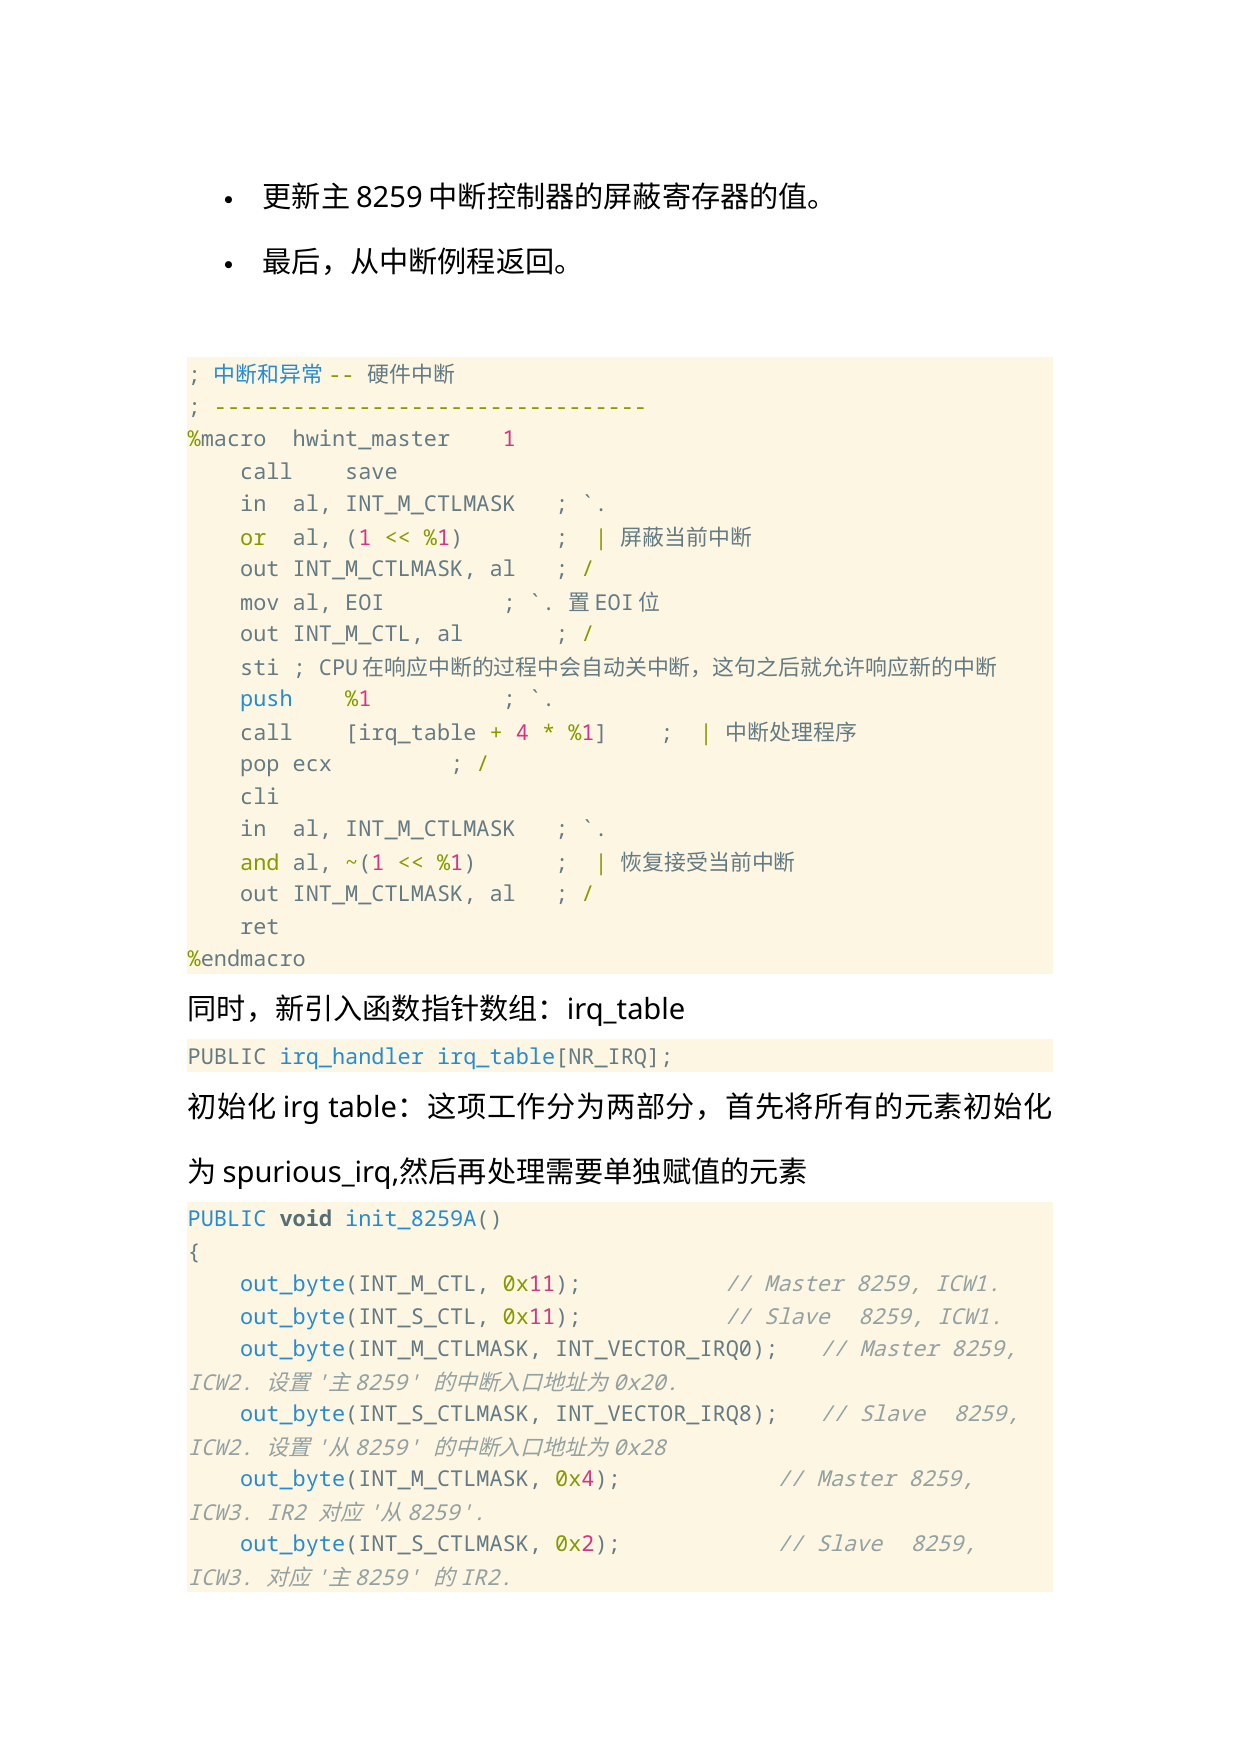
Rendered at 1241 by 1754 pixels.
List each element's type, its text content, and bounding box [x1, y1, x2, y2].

text out INT_M_CTLMASK, al ; / [187, 877, 1053, 909]
text out INT_M_CTLMASK, al ; / [187, 552, 1053, 584]
text out_byte(INT_M_CTLMASK, 0x4); // Master 8259, ICW3. IR2 对应 '从8259'. [187, 1462, 1053, 1527]
text PUBLIC void init_8259A() [187, 1202, 1053, 1234]
text 初始化irg table：这项工作分为两部分，首先将所有的元素初始化为spurious_irq,然后再处理需要单独赋值的元素 [187, 1072, 1053, 1202]
text sti ; CPU在响应中断的过程中会自动关中断，这句之后就允许响应新的中断 [187, 649, 1053, 682]
text or al, (1 << %1) ; | 屏蔽当前中断 [187, 519, 1053, 552]
text mov al, EOI ; `. 置EOI位 [187, 584, 1053, 617]
text PUBLIC irq_handler irq_table[NR_IRQ]; [187, 1039, 1053, 1072]
text pop ecx ; / [187, 747, 1053, 779]
text push %1 ; `. [187, 682, 1053, 714]
text call [irq_table + 4 * %1] ; | 中断处理程序 [187, 714, 1053, 747]
text %endmacro [187, 942, 1053, 974]
text call save [187, 454, 1053, 487]
text out INT_M_CTL, al ; / [187, 617, 1053, 649]
text in al, INT_M_CTLMASK ; `. [187, 812, 1053, 844]
text out_byte(INT_S_CTLMASK, 0x2); // Slave 8259, ICW3. 对应 '主8259' 的 IR2. [187, 1527, 1053, 1592]
text in al, INT_M_CTLMASK ; `. [187, 487, 1053, 519]
text 同时，新引入函数指针数组：irq_table [187, 974, 1053, 1039]
text { [187, 1234, 1053, 1267]
list 更新主8259中断控制器的屏蔽寄存器的值。 [225, 162, 1053, 227]
text out_byte(INT_S_CTL, 0x11); // Slave 8259, ICW1. [187, 1299, 1053, 1332]
text cli [187, 779, 1053, 812]
text and al, ~(1 << %1) ; | 恢复接受当前中断 [187, 844, 1053, 877]
list 最后，从中断例程返回。 [225, 227, 1053, 292]
text out_byte(INT_M_CTLMASK, INT_VECTOR_IRQ0); // Master 8259, ICW2. 设置 '主8259' 的中断入口地址为 0x20. [187, 1332, 1053, 1397]
text ; 中断和异常 -- 硬件中断 [187, 357, 1053, 389]
text ret [187, 909, 1053, 942]
text ; --------------------------------- [187, 389, 1053, 422]
text out_byte(INT_S_CTLMASK, INT_VECTOR_IRQ8); // Slave 8259, ICW2. 设置 '从8259' 的中断入口地址为 0x28 [187, 1397, 1053, 1462]
text out_byte(INT_M_CTL, 0x11); // Master 8259, ICW1. [187, 1267, 1053, 1299]
text %macro hwint_master 1 [187, 422, 1053, 454]
